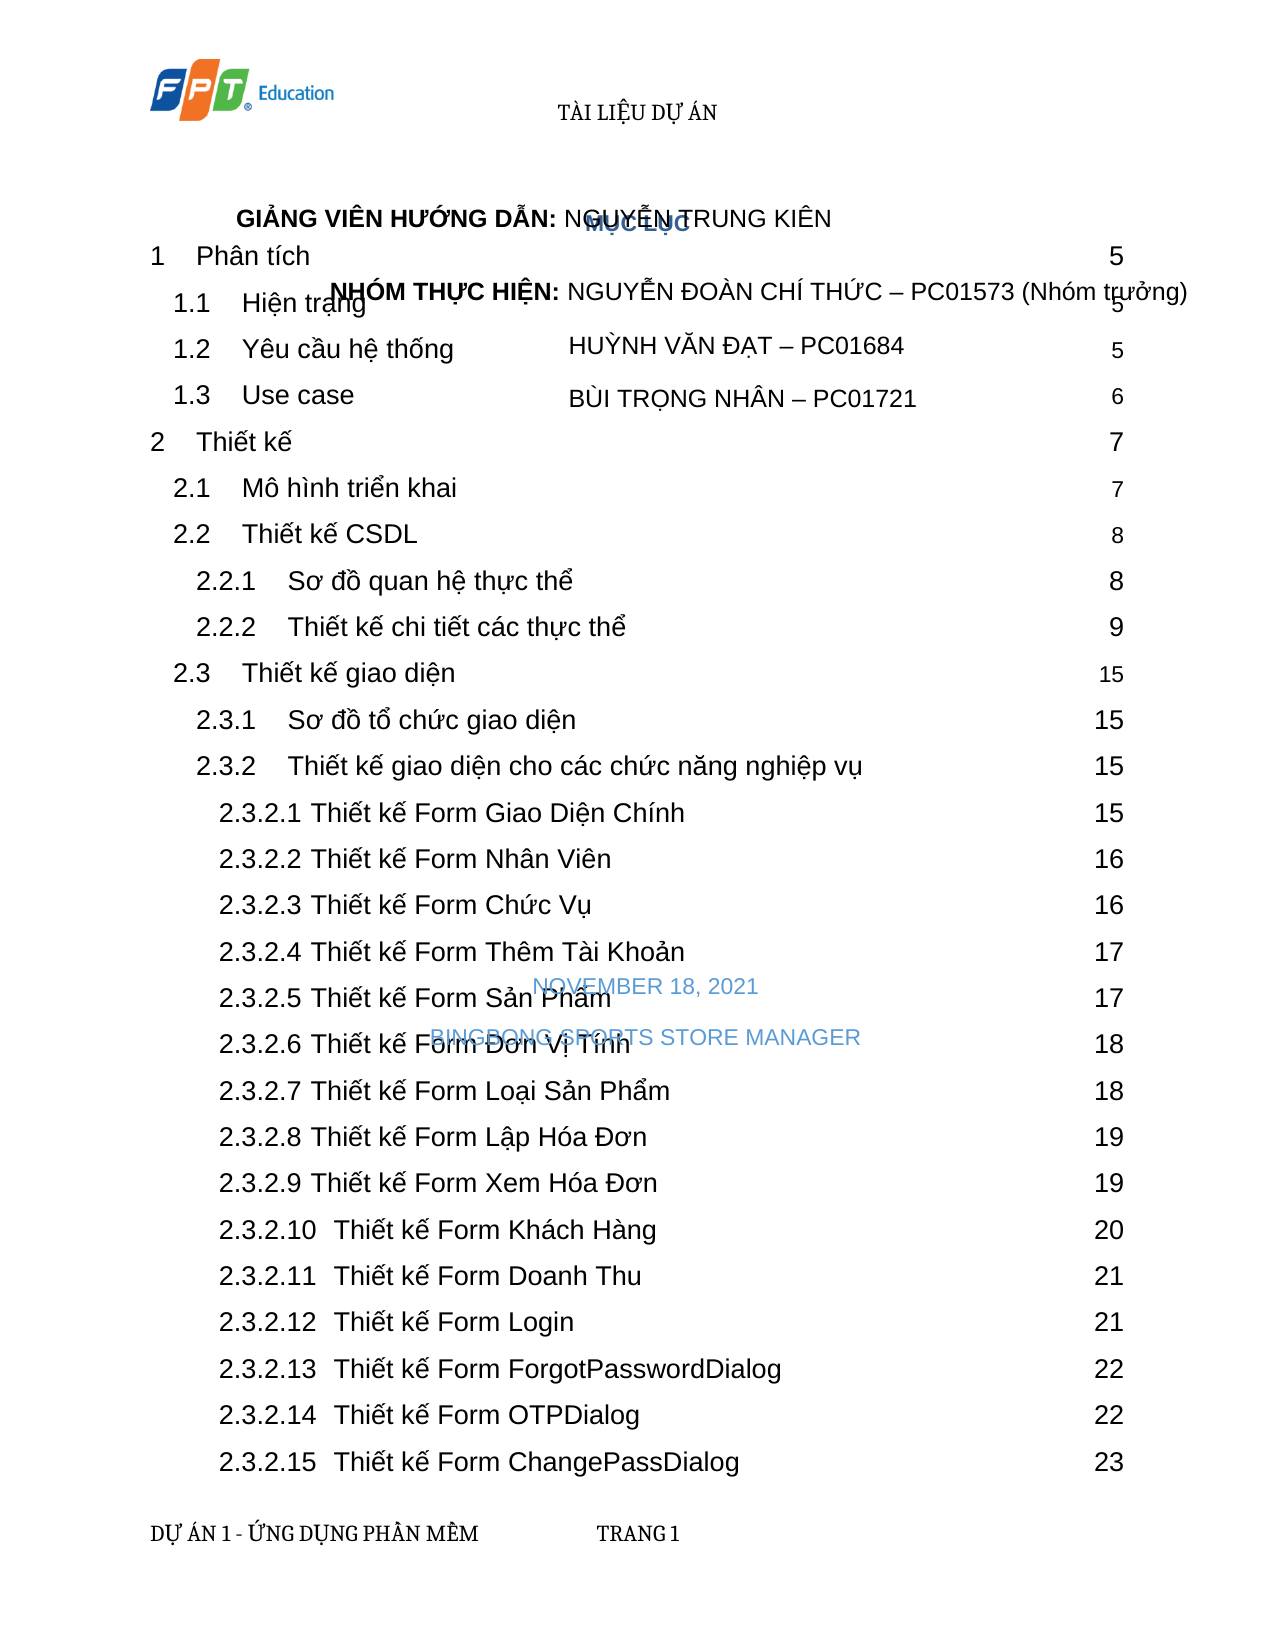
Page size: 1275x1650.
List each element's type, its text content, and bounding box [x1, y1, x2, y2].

text MỤC LỤC [150, 210, 1125, 236]
picture [150, 59, 336, 121]
